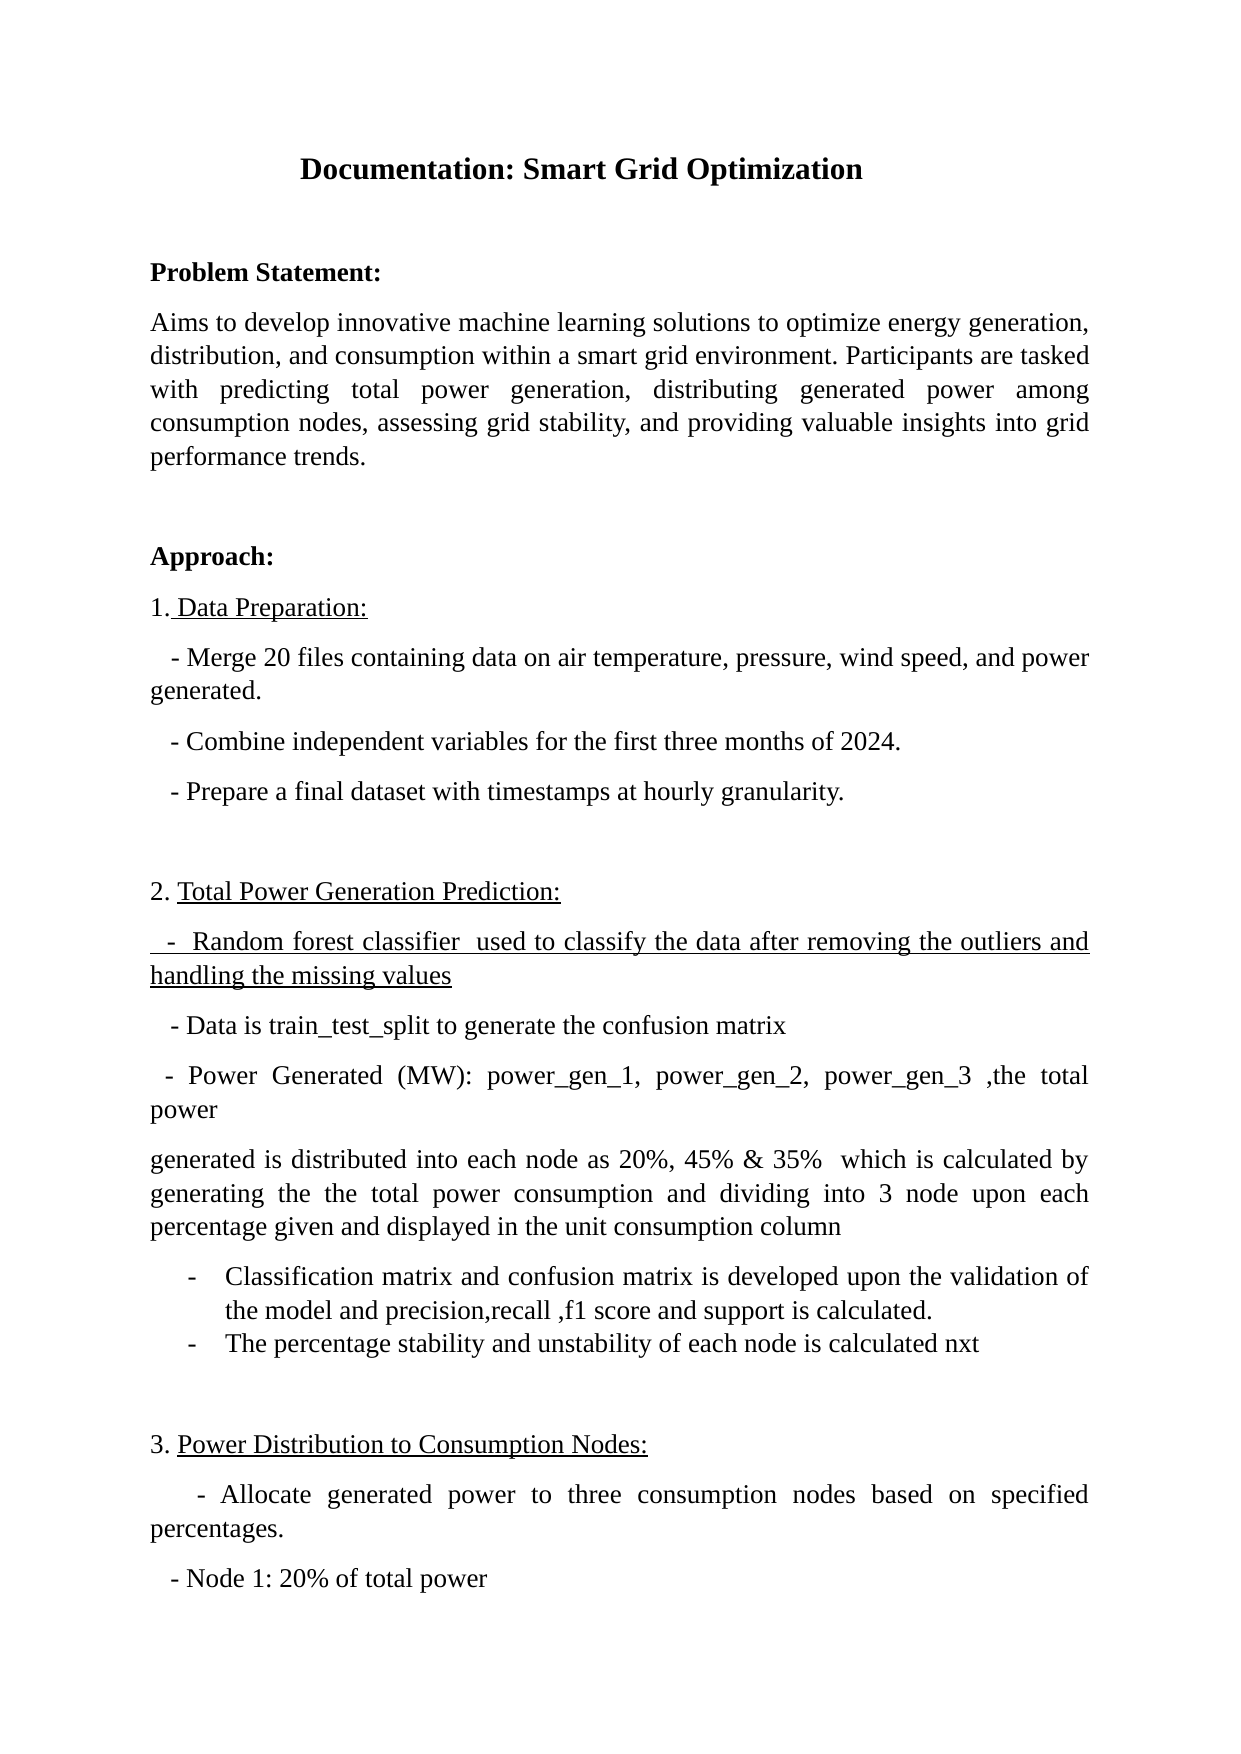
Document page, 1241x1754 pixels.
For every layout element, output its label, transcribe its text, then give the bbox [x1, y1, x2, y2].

text Aims to develop innovative machine learning solutions to optimize energy generation, distribution, and consumption within a smart grid environment. Participants are tasked with predicting total power generation, distributing generated power among consumption nodes, assessing grid stability, and providing valuable insights into grid performance trends. [150, 306, 1090, 471]
text - Allocate generated power to three consumption nodes based on specified percentages. [150, 1478, 1090, 1543]
text - Power Generated (MW): power_gen_1, power_gen_2, power_gen_3 ,the total power [150, 1059, 1090, 1124]
text 3. Power Distribution to Consumption Nodes: [150, 1428, 1090, 1459]
text Documentation: Smart Grid Optimization [225, 150, 1090, 186]
text - Combine independent variables for the first three months of 2024. [150, 724, 1090, 756]
text - Random forest classifier used to classify the data after removing the outliers and handling the missing values [150, 925, 1090, 953]
text Approach: [150, 540, 1090, 572]
text - Merge 20 files containing data on air temperature, pressure, wind speed, and power generated. [150, 641, 1090, 706]
text generated is distributed into each node as 20%, 45% & 35% which is calculated by generating the the total power consumption and dividing into 3 node upon each percentage given and displayed in the unit consumption column [150, 1143, 1090, 1241]
text - Data is train_test_split to generate the confusion matrix [150, 1009, 1090, 1040]
text - Node 1: 20% of total power [150, 1562, 1090, 1593]
text 2. Total Power Generation Prediction: [150, 875, 1090, 906]
text - Random forest classifier used to classify the data after removing the outliers and handling the missing values [150, 954, 1090, 990]
text 1. Data Preparation: [150, 591, 1090, 622]
text - Prepare a final dataset with timestamps at hourly granularity. [150, 775, 1090, 806]
list Classification matrix and confusion matrix is developed upon the validation of the model and precision,recall ,f1 score and support is calculated. [187, 1260, 1090, 1325]
text Problem Statement: [150, 256, 1090, 287]
list The percentage stability and unstability of each node is calculated nxt [187, 1327, 1090, 1359]
